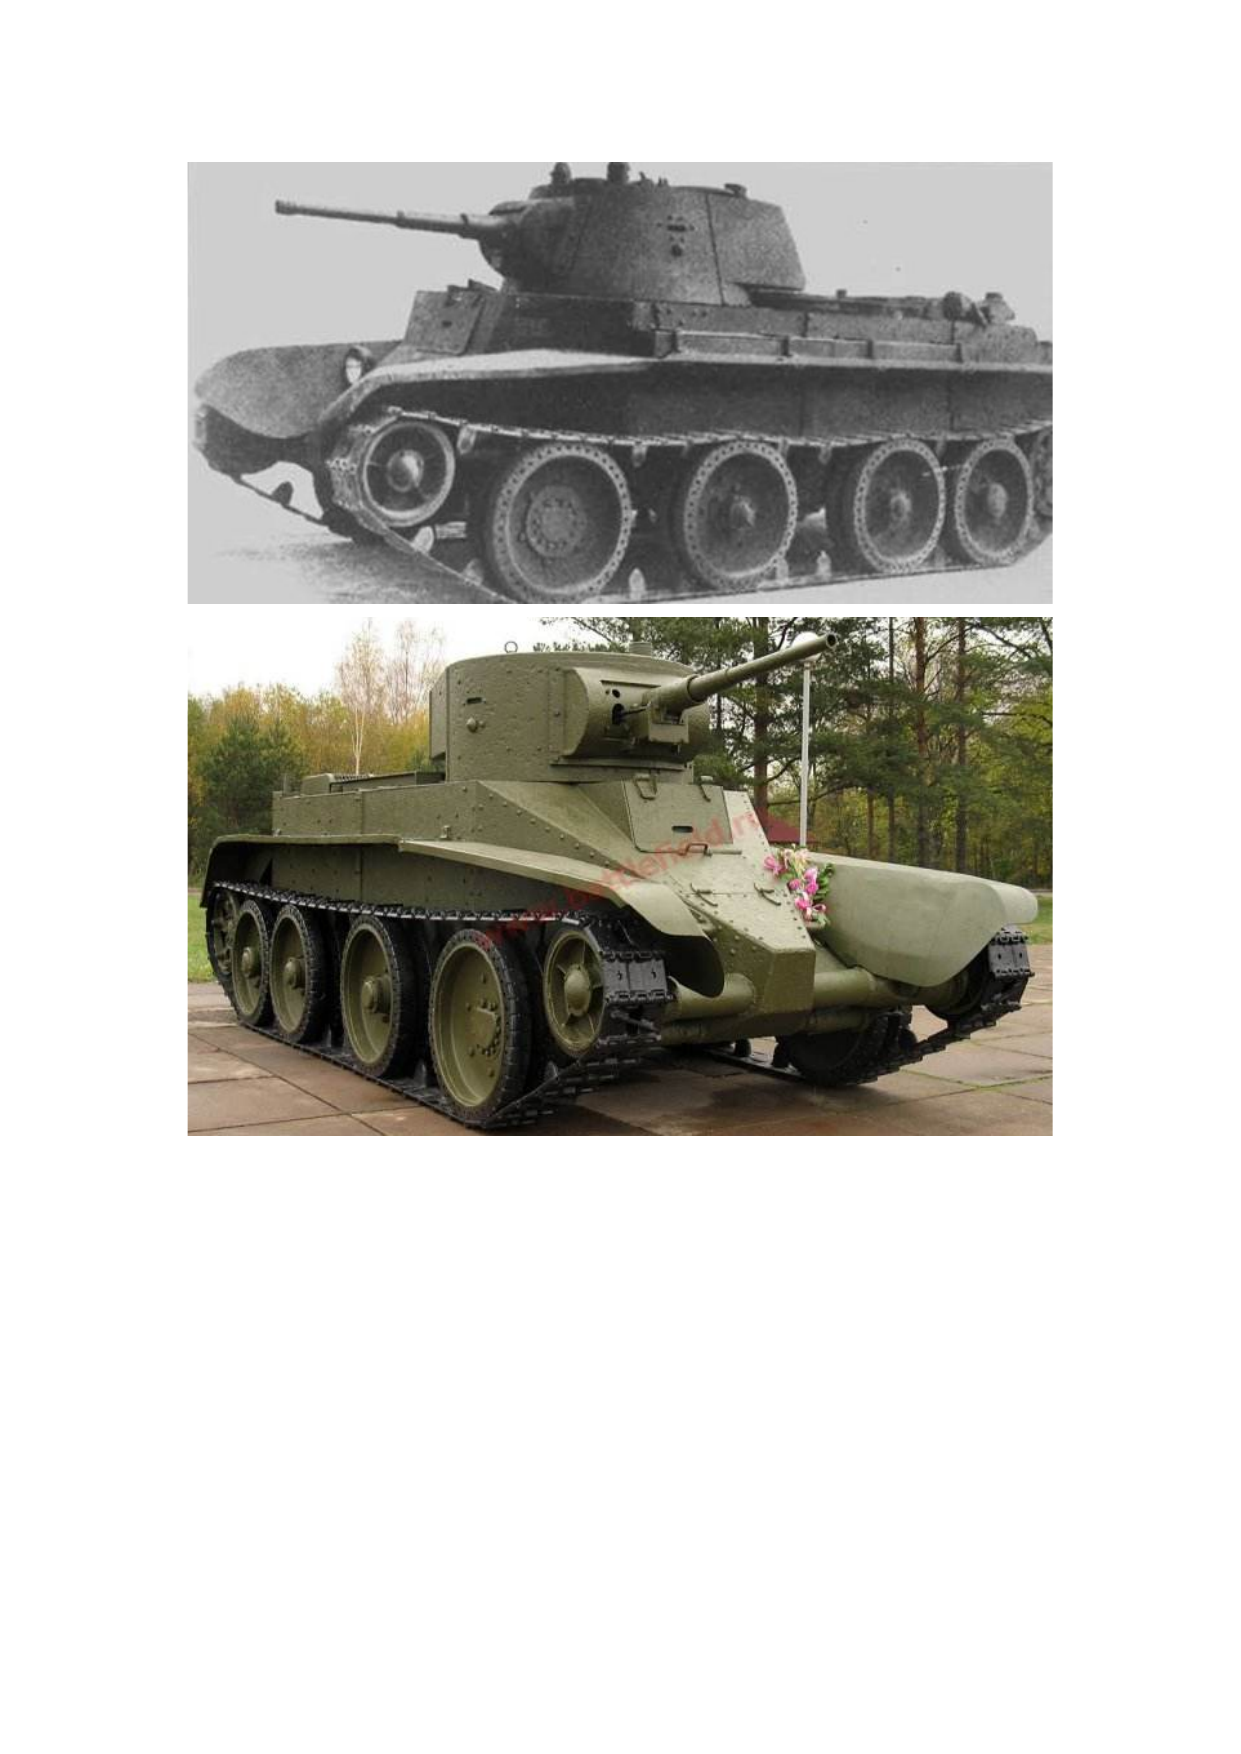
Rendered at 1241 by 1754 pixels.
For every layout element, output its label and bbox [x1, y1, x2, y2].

picture [187, 162, 1053, 604]
picture [187, 617, 1053, 1136]
